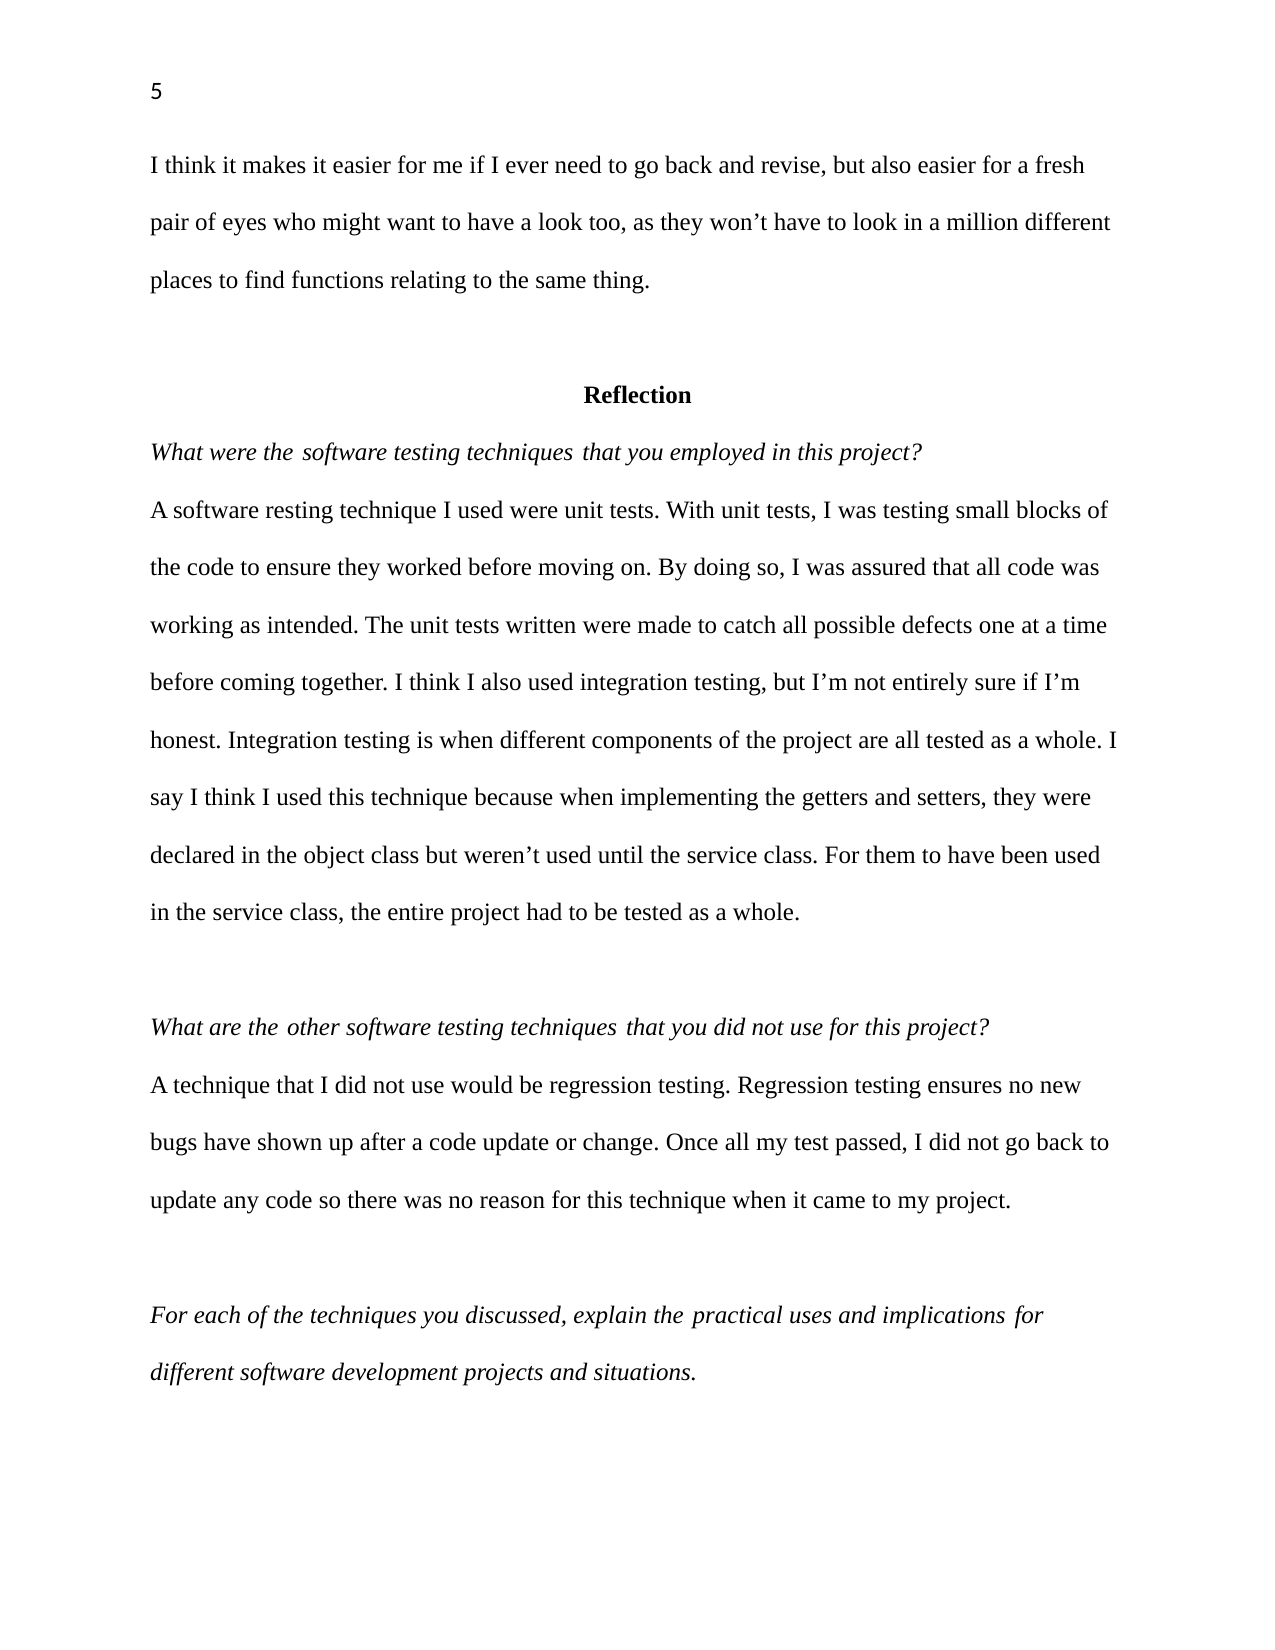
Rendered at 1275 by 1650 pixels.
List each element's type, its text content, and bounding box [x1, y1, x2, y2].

text What are the other software testing techniques that you did not use for this project? [150, 1012, 1125, 1041]
text A technique that I did not use would be regression testing. Regression testing ensures no new bugs have shown up after a code update or change. Once all my test passed, I did not go back to update any code so there was no reason for this technique when it came to my project. [150, 1070, 1125, 1214]
text Reflection [150, 380, 1125, 409]
text For each of the techniques you discussed, explain the practical uses and implications for different software development projects and situations. [150, 1300, 1125, 1386]
text I think it makes it easier for me if I ever need to go back and revise, but also easier for a fresh pair of eyes who might want to have a look too, as they won’t have to look in a million different places to find functions relating to the same thing. [150, 150, 1125, 294]
text A software resting technique I used were unit tests. With unit tests, I was testing small blocks of the code to ensure they worked before moving on. By doing so, I was assured that all code was working as intended. The unit tests written were made to catch all possible defects one at a time before coming together. I think I also used integration testing, but I’m not entirely sure if I’m honest. Integration testing is when different components of the project are all tested as a whole. I say I think I used this technique because when implementing the getters and setters, they were declared in the object class but weren’t used until the service class. For them to have been used in the service class, the entire project had to be tested as a whole. [150, 495, 1125, 926]
text What were the software testing techniques that you employed in this project? [150, 437, 1125, 466]
